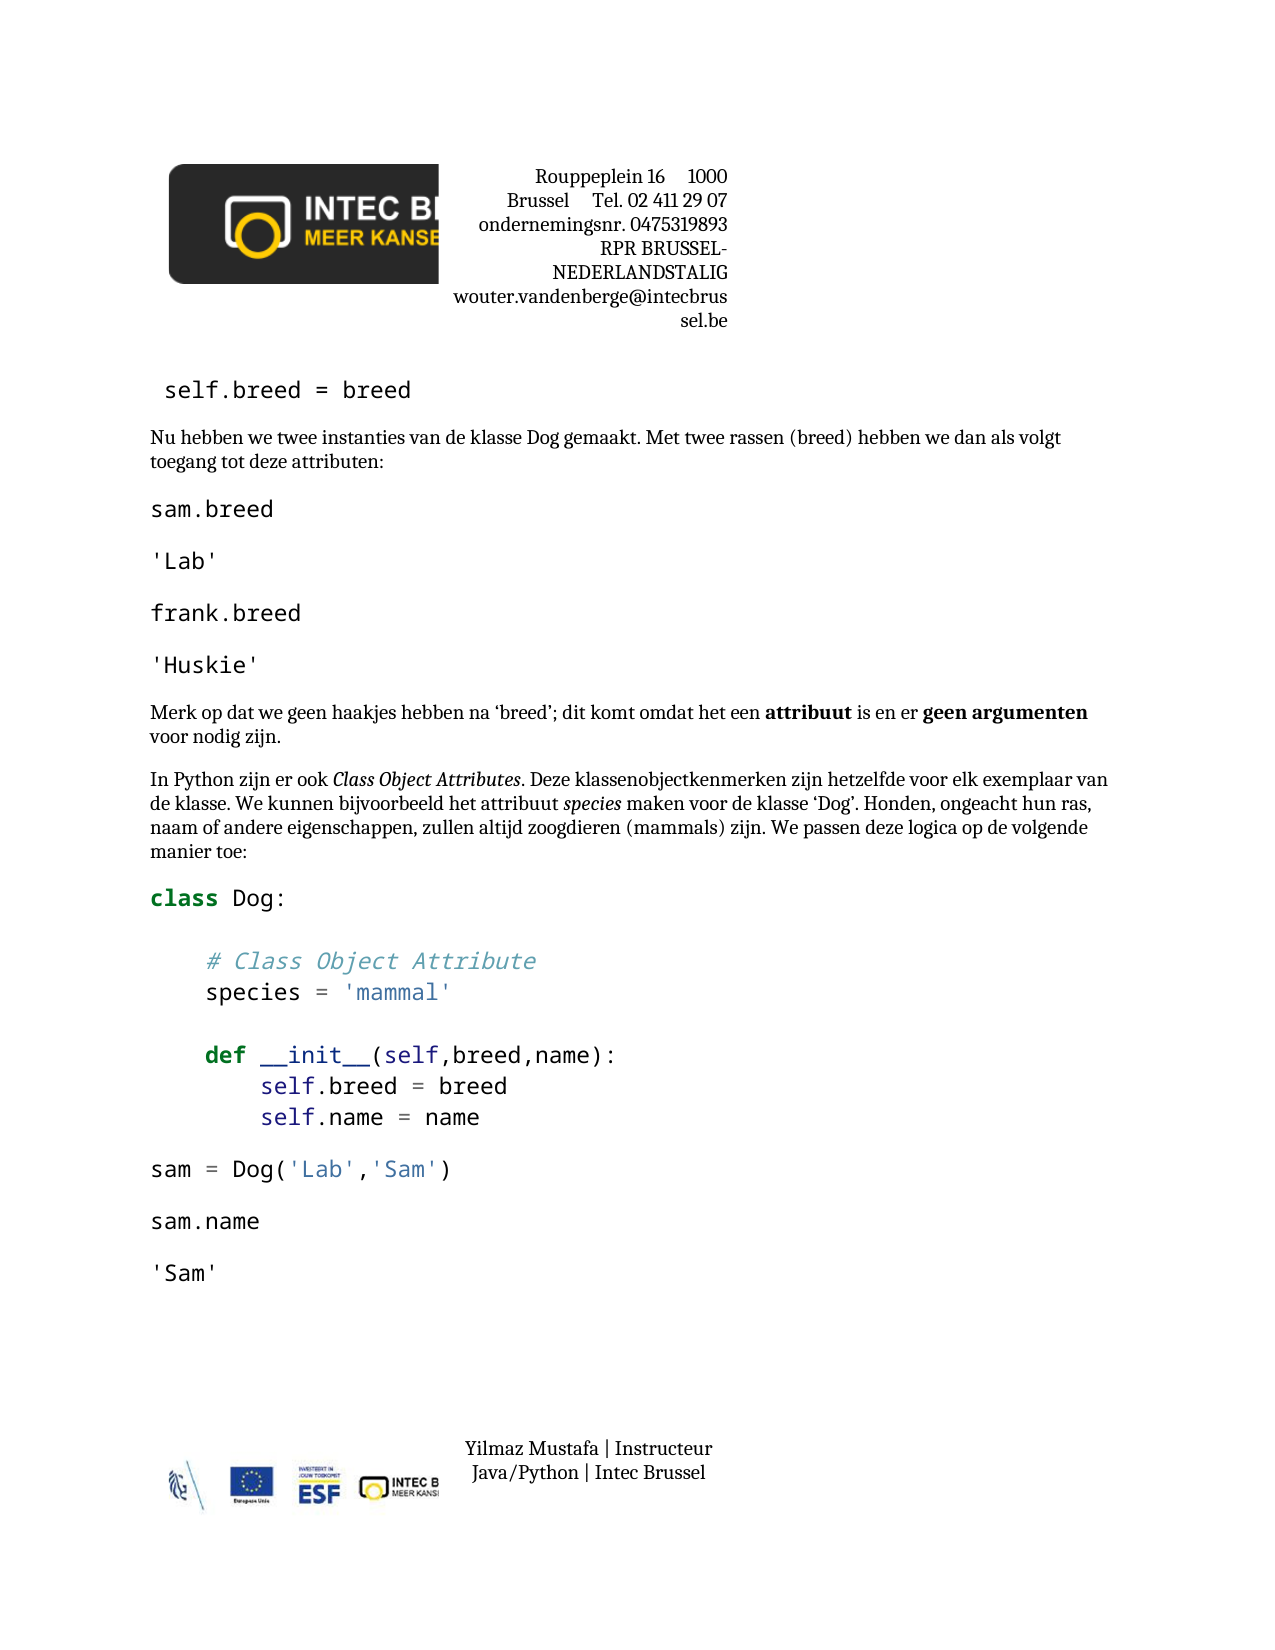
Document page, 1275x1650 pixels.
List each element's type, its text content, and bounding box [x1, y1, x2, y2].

text self.breed = breed [150, 374, 1125, 405]
text sam.breed [150, 493, 1125, 524]
text frank.breed [150, 597, 1125, 628]
text Nu hebben we twee instanties van de klasse Dog gemaakt. Met twee rassen (breed) hebben we dan als volgt toegang tot deze attributen: [150, 426, 1125, 474]
text Merk op dat we geen haakjes hebben na ‘breed’; dit komt omdat het een attribuut is en er geen argumenten voor nodig zijn. [150, 701, 1125, 749]
text class Dog: # Class Object Attribute species = 'mammal' def __init__(self,breed,name): self.breed = breed self.name = name [150, 882, 1125, 1132]
text sam.name [150, 1205, 1125, 1236]
picture [168, 164, 439, 284]
text In Python zijn er ook Class Object Attributes. Deze klassenobjectkenmerken zijn hetzelfde voor elk exemplaar van de klasse. We kunnen bijvoorbeeld het attribuut species maken voor de klasse ‘Dog’. Honden, ongeacht hun ras, naam of andere eigenschappen, zullen altijd zoogdieren (mammals) zijn. We passen deze logica op de volgende manier toe: [150, 768, 1125, 863]
text 'Lab' [150, 545, 1125, 576]
text 'Sam' [150, 1257, 1125, 1288]
text sam = Dog('Lab','Sam') [150, 1153, 1125, 1184]
text 'Huskie' [150, 649, 1125, 680]
picture [168, 1436, 439, 1534]
